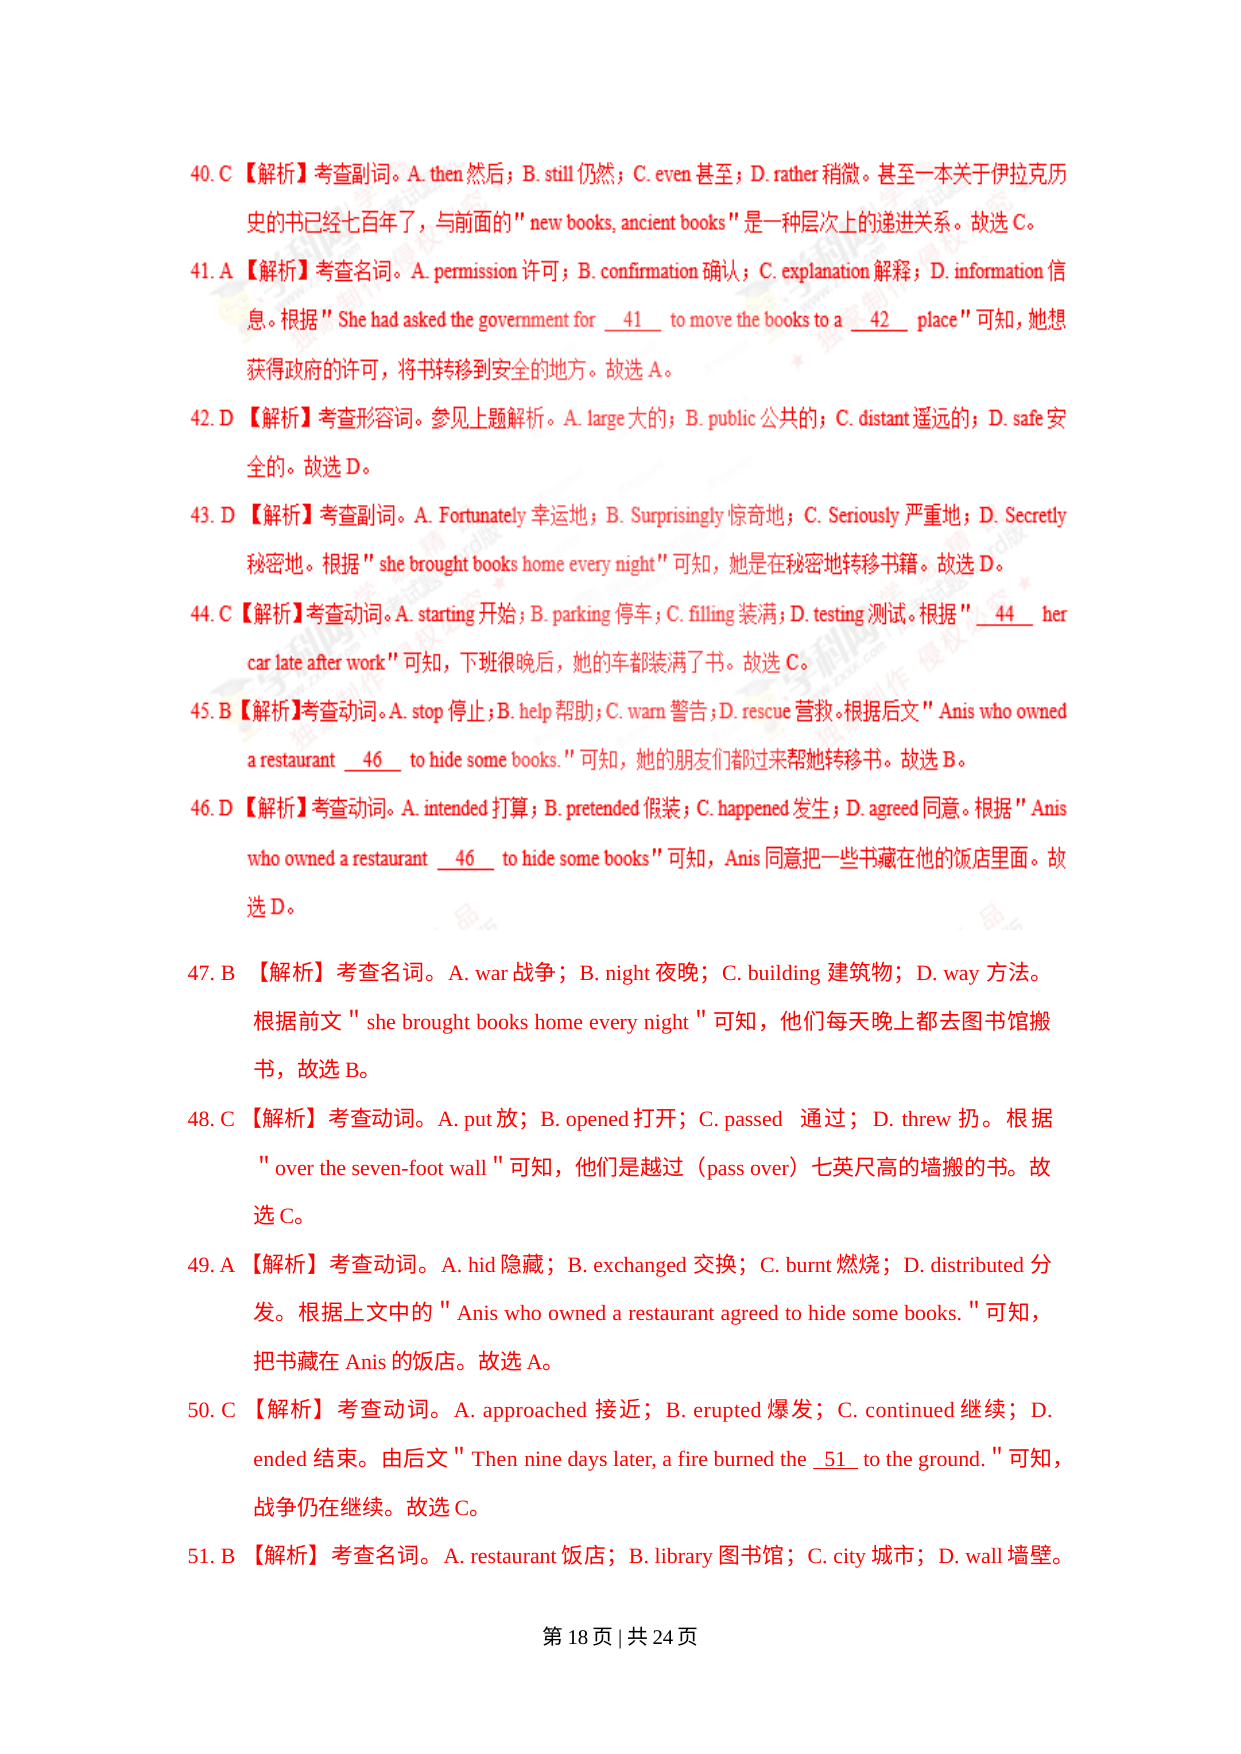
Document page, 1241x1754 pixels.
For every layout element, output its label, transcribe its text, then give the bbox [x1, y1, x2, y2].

text 49. A 【解析】考查动词。A. hid隐藏；B. exchanged 交换；C. burnt燃烧；D. distributed 分发。根据上文中的＂Anis who owned a restaurant agreed to hide some books.＂可知，把书藏在Anis的饭店。故选A。 [187, 1246, 1053, 1376]
picture [187, 162, 1110, 930]
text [187, 1538, 1053, 1570]
text 48. C 【解析】考查动词。A. put放；B. opened打开；C. passed 通过；D. threw扔。根据＂over the seven-foot wall＂可知，他们是越过（pass over）七英尺高的墙搬的书。故选C。 [187, 1100, 1053, 1230]
text 47. B 【解析】考查名词。A. war战争；B. night夜晚；C. building 建筑物；D. way 方法。根据前文＂she brought books home every night＂可知，他们每天晚上都去图书馆搬书，故选B。 [187, 954, 1053, 1084]
text 50. C 【解析】考查动词。A. approached 接近；B. erupted爆发；C. continued继续；D. ended 结束。由后文＂Then nine days later, a fire burned the 51 to the ground.＂可知，战争仍在继续。故选C。 [187, 1392, 1053, 1522]
